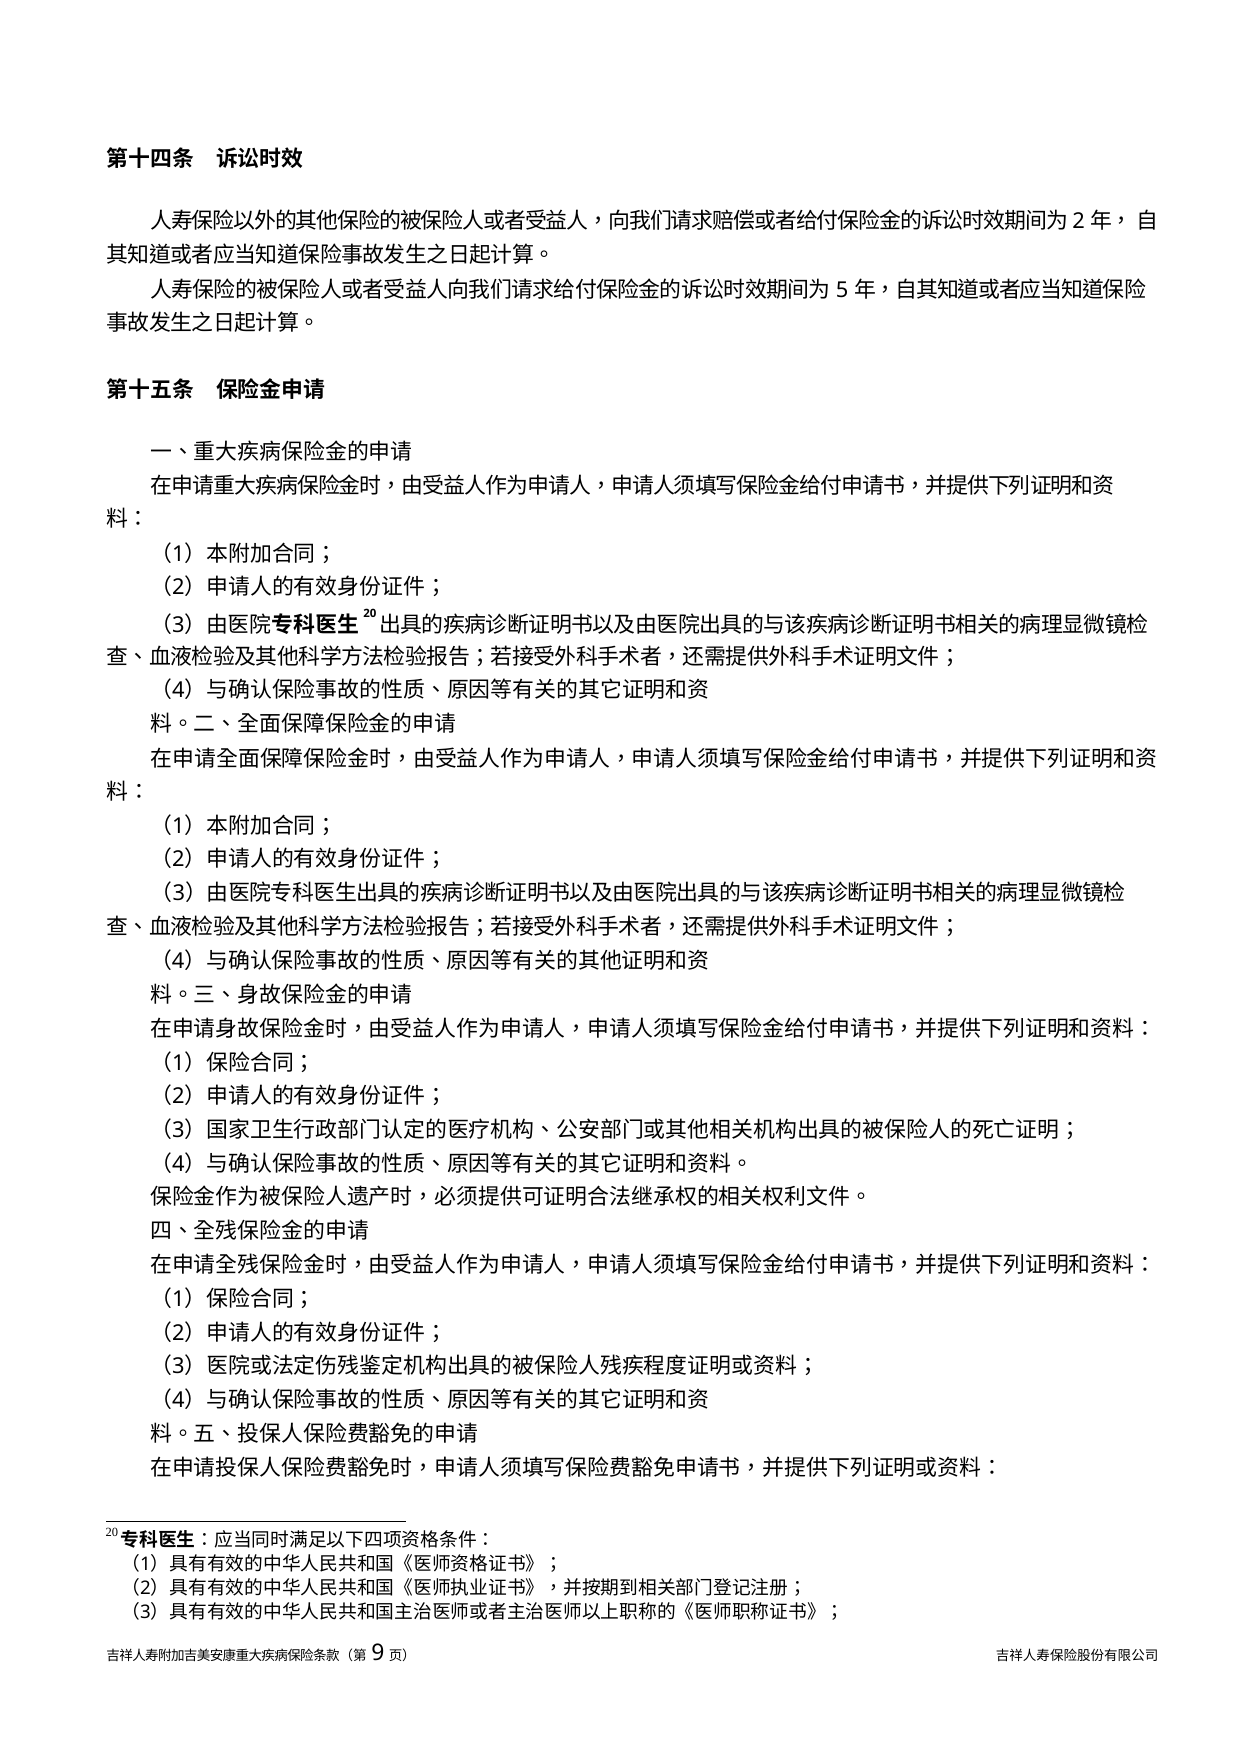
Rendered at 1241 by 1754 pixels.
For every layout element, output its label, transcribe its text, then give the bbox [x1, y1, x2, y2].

text 保险金作为被保险人遗产时，必须提供可证明合法继承权的相关权利文件。四、全残保险金的申请 [150, 1181, 873, 1245]
subtitle 第十四条 诉讼时效 [106, 143, 1173, 173]
text （1）具有有效的中华人民共和国《医师资格证书》； [121, 1551, 1173, 1575]
text （1）本附加合同； [150, 538, 1173, 567]
text 20专科医生：应当同时满足以下四项资格条件： [105, 1522, 496, 1551]
text （3）医院或法定伤残鉴定机构出具的被保险人残疾程度证明或资料； [150, 1350, 1173, 1380]
text 在申请全面保障保险金时，由受益人作为申请人，申请人须填写保险金给付申请书，并提供下列证明和资 [150, 742, 1173, 772]
text 在申请全残保险金时，由受益人作为申请人，申请人须填写保险金给付申请书，并提供下列证明和资料： [150, 1249, 1173, 1279]
text （2）申请人的有效身份证件； [150, 843, 1173, 873]
text （3）具有有效的中华人民共和国主治医师或者主治医师以上职称的《医师职称证书》； [121, 1599, 1173, 1623]
text 人寿保险以外的其他保险的被保险人或者受益人，向我们请求赔偿或者给付保险金的诉讼时效期间为2 年， 自其知道或者应当知道保险事故发生之日起计算。 [106, 206, 1162, 269]
text 料： [106, 776, 1173, 806]
text （2）具有有效的中华人民共和国《医师执业证书》，并按期到相关部门登记注册； [121, 1575, 1173, 1599]
text （2）申请人的有效身份证件； [150, 1080, 1173, 1110]
text （4）与确认保险事故的性质、原因等有关的其它证明和资料。二、全面保障保险金的申请 [150, 674, 752, 738]
subtitle 第十五条 保险金申请 [106, 374, 1173, 404]
text 在申请身故保险金时，由受益人作为申请人，申请人须填写保险金给付申请书，并提供下列证明和资料： [150, 1013, 1173, 1043]
text （2）申请人的有效身份证件； [150, 1317, 1173, 1347]
text （4）与确认保险事故的性质、原因等有关的其它证明和资料。 [150, 1148, 1173, 1177]
text （4）与确认保险事故的性质、原因等有关的其他证明和资料。三、身故保险金的申请 [150, 945, 752, 1008]
text （3）国家卫生行政部门认定的医疗机构、公安部门或其他相关机构出具的被保险人的死亡证明； [150, 1114, 1173, 1144]
text （1）保险合同； [150, 1283, 1173, 1313]
text （3）由医院专科医生出具的疾病诊断证明书以及由医院出具的与该疾病诊断证明书相关的病理显微镜检查、血液检验及其他科学方法检验报告；若接受外科手术者，还需提供外科手术证明文件； [106, 877, 1146, 941]
text 在申请投保人保险费豁免时，申请人须填写保险费豁免申请书，并提供下列证明或资料： [150, 1452, 1173, 1482]
text （3）由医院专科医生20出具的疾病诊断证明书以及由医院出具的与该疾病诊断证明书相关的病理显微镜检查、血液检验及其他科学方法检验报告；若接受外科手术者，还需提供外科手术证明文件； [106, 605, 1153, 671]
text 在申请重大疾病保险金时，由受益人作为申请人，申请人须填写保险金给付申请书，并提供下列证明和资料： [106, 470, 1152, 533]
text 人寿保险的被保险人或者受益人向我们请求给付保险金的诉讼时效期间为 5 年，自其知道或者应当知道保险事故发生之日起计算。 [106, 274, 1152, 337]
text （1）本附加合同； [150, 810, 1173, 839]
text （4）与确认保险事故的性质、原因等有关的其它证明和资料。五、投保人保险费豁免的申请 [150, 1384, 752, 1447]
text （1）保险合同； [150, 1047, 1173, 1077]
text 一、重大疾病保险金的申请 [150, 436, 1173, 466]
text （2）申请人的有效身份证件； [150, 571, 1173, 601]
